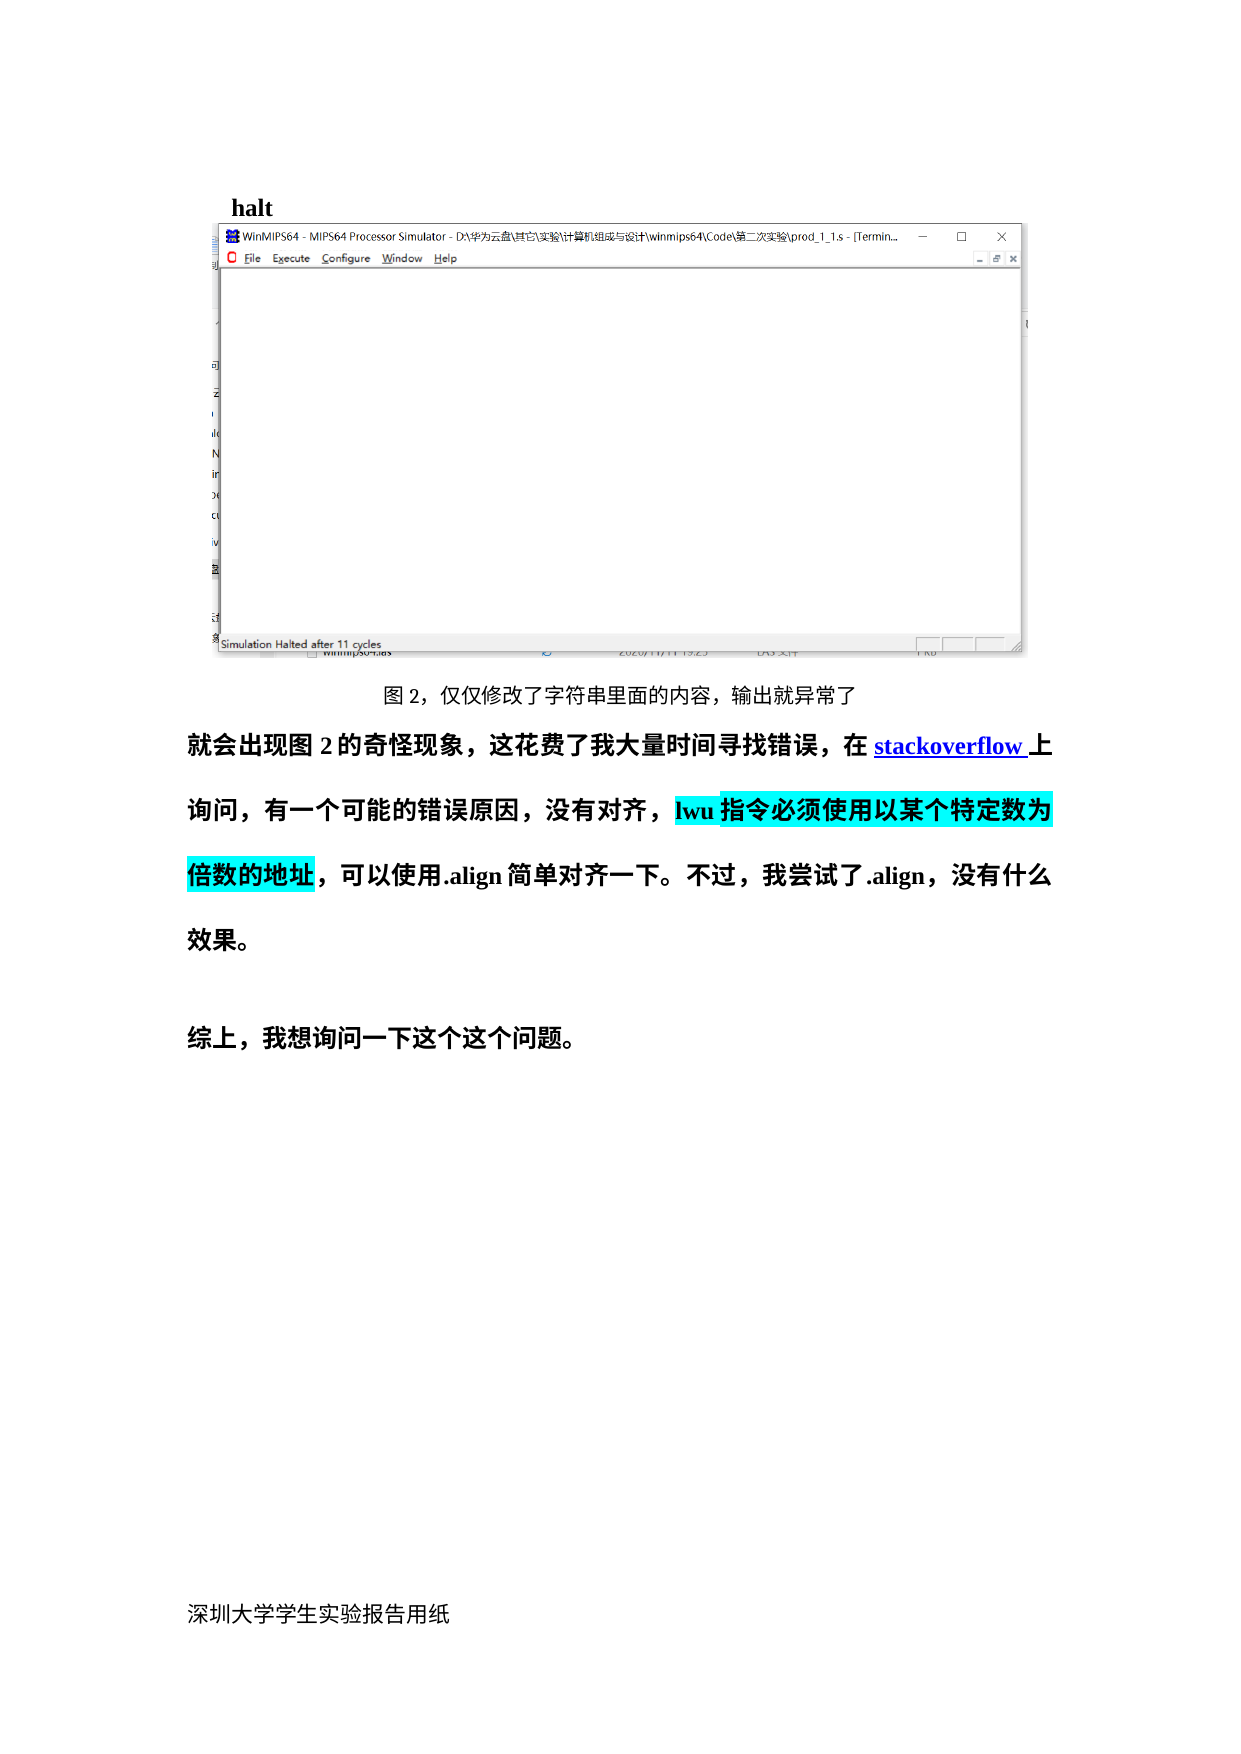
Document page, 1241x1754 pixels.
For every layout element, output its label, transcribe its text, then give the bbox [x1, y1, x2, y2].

text halt [187, 191, 1053, 224]
text 综上，我想询问一下这个这个问题。 [187, 1004, 1053, 1069]
picture [212, 223, 1028, 658]
text 就会出现图 2的奇怪现象，这花费了我大量时间寻找错误，在stackoverflow上询问，有一个可能的错误原因，没有对齐，lwu指令必须使用以某个特定数为倍数的地址，可以使用.align简单对齐一下。不过，我尝试了.align，没有什么效果。 [187, 711, 1053, 971]
text 图 2，仅仅修改了字符串里面的内容，输出就异常了 [187, 679, 1053, 711]
